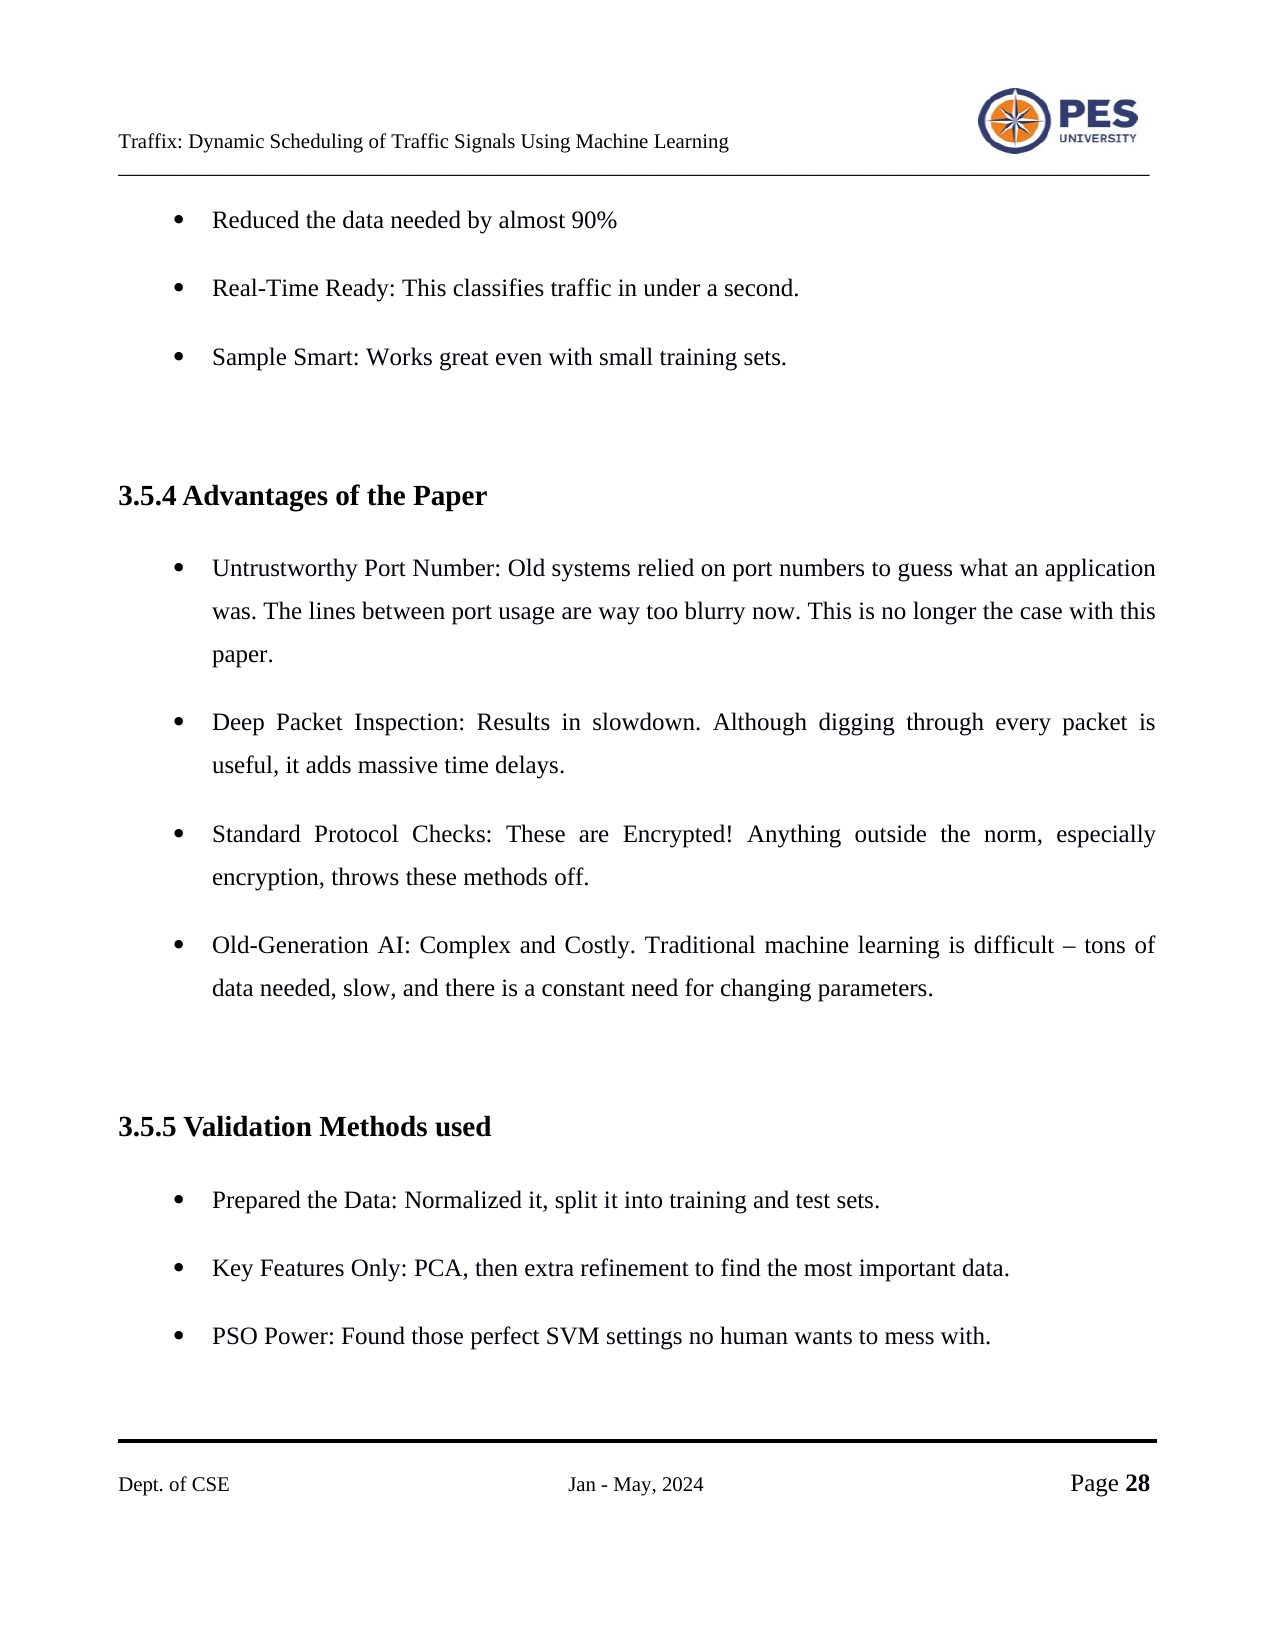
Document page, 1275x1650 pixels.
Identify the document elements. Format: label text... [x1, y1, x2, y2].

list Key Features Only: PCA, then extra refinement to find the most important data. [174, 1253, 1157, 1282]
list Prepared the Data: Normalized it, split it into training and test sets. [174, 1185, 1157, 1213]
list Sample Smart: Works great even with small training sets. [174, 342, 1157, 370]
list Reduced the data needed by almost 90% [174, 205, 1157, 234]
list Deep Packet Inspection: Results in slowdown. Although digging through every packet is useful, it adds massive time delays. [174, 707, 1157, 779]
list Real-Time Ready: This classifies traffic in under a second. [174, 273, 1157, 302]
list Standard Protocol Checks: These are Encrypted! Anything outside the norm, especially encryption, throws these methods off. [174, 819, 1157, 891]
list Untrustworthy Port Number: Old systems relied on port numbers to guess what an application was. The lines between port usage are way too blurry now. This is no longer the case with this paper. [174, 553, 1157, 668]
list PSO Power: Found those perfect SVM settings no human wants to mess with. [174, 1321, 1157, 1350]
text 3.5.4 Advantages of the Paper [118, 478, 1157, 511]
text 3.5.5 Validation Methods used [118, 1109, 1157, 1143]
list Old-Generation AI: Complex and Costly. Traditional machine learning is difficult – tons of data needed, slow, and there is a constant need for changing parameters. [174, 930, 1157, 1002]
picture [976, 85, 1148, 157]
